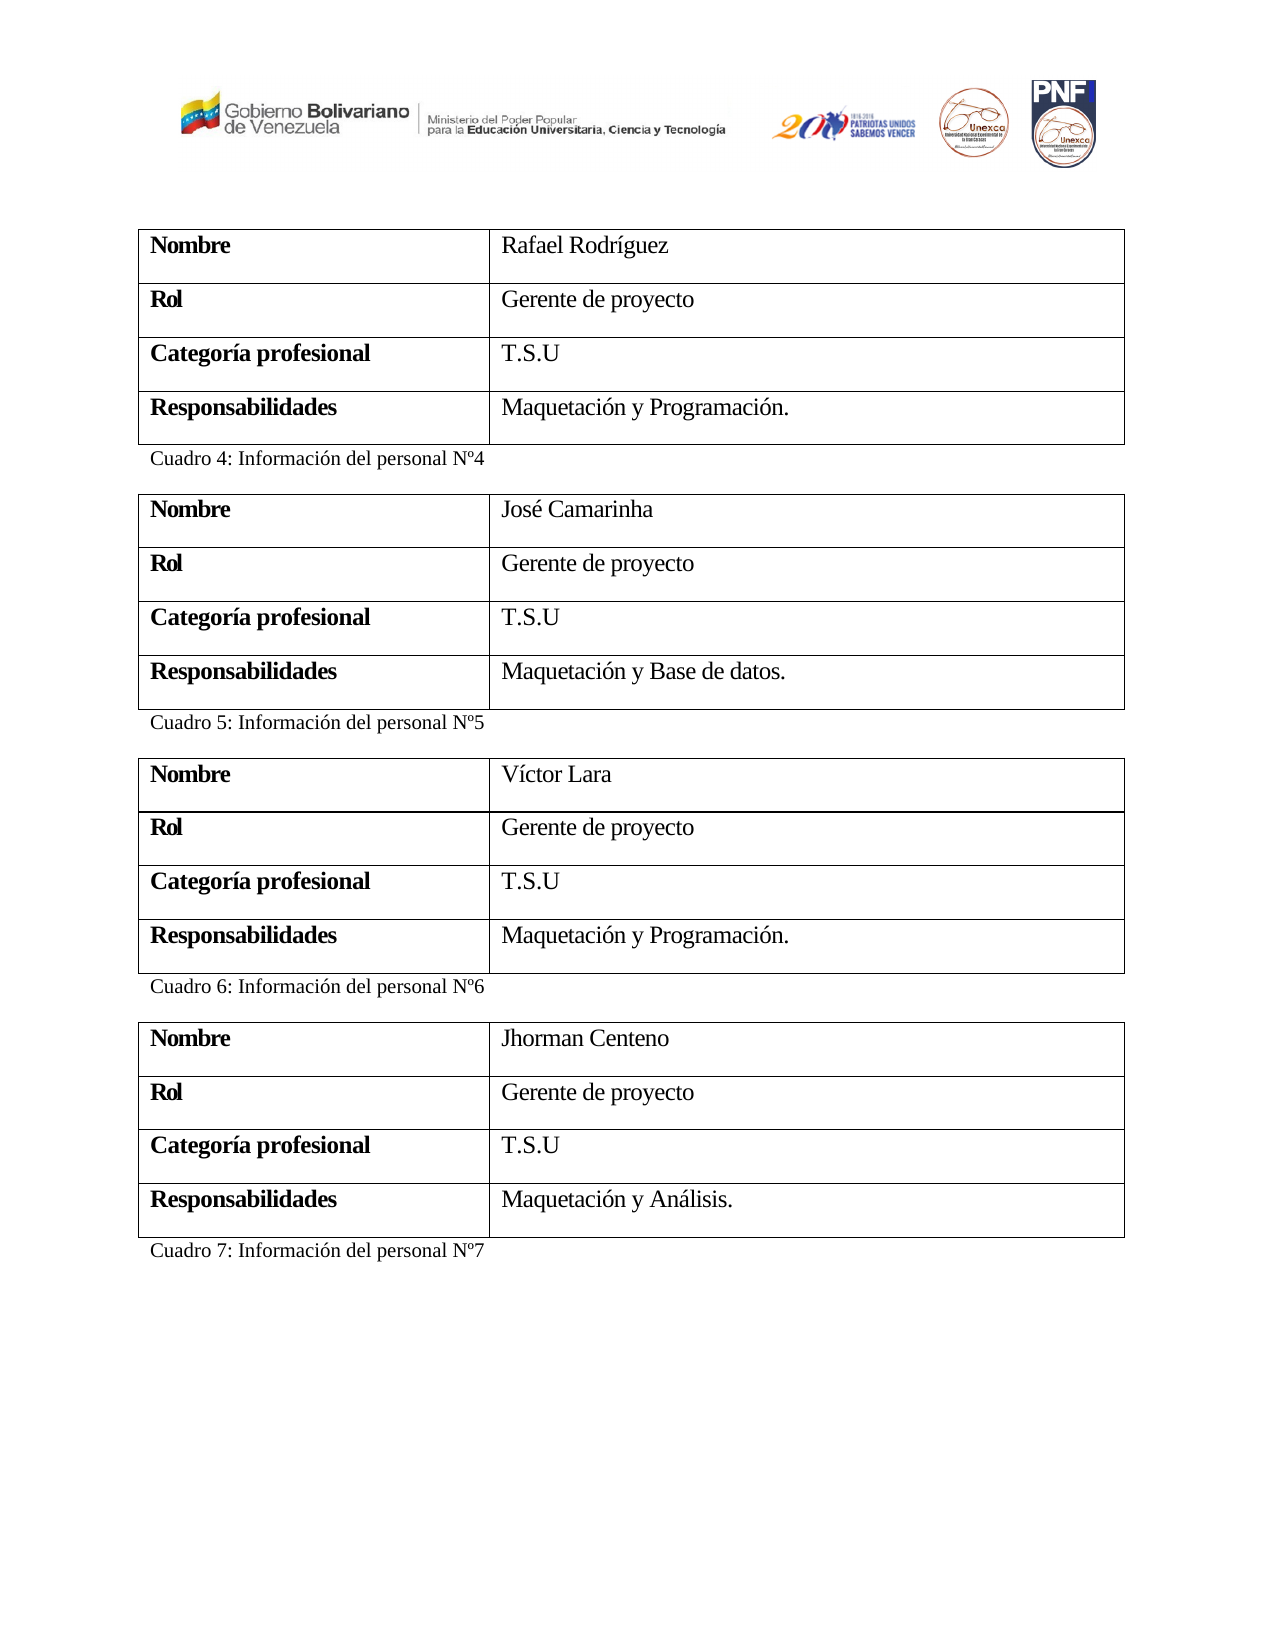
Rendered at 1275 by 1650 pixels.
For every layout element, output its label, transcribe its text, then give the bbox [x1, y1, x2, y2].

table_cell Gerente de proyecto [490, 1077, 1124, 1129]
table_header Rafael Rodríguez [490, 230, 1124, 283]
table_cell T.S.U [490, 338, 1124, 391]
table_header José Camarinha [490, 495, 1124, 547]
table_cell Responsabilidades [139, 392, 489, 444]
table_cell Rol [139, 1077, 489, 1129]
table_cell T.S.U [490, 866, 1124, 919]
table_cell Responsabilidades [139, 920, 489, 973]
table_header Nombre [139, 759, 489, 811]
text Cuadro 7: Información del personal Nº7 [150, 1238, 1128, 1262]
table_cell Maquetación y Programación. [490, 920, 1124, 973]
table_cell T.S.U [490, 1130, 1124, 1183]
picture [178, 75, 1097, 172]
table_header Jhorman Centeno [490, 1023, 1124, 1076]
text Cuadro 4: Información del personal Nº4 [150, 445, 1128, 469]
text Cuadro 5: Información del personal Nº5 [150, 709, 1128, 734]
table_cell Categoría profesional [139, 1130, 489, 1183]
table_cell Maquetación y Base de datos. [490, 656, 1124, 708]
table_header Nombre [139, 495, 489, 547]
table_cell Rol [139, 548, 489, 601]
table_cell Maquetación y Análisis. [490, 1184, 1124, 1237]
table_cell Maquetación y Programación. [490, 392, 1124, 444]
table_cell Gerente de proyecto [490, 813, 1124, 865]
table_cell Categoría profesional [139, 602, 489, 655]
table_header Víctor Lara [490, 759, 1124, 811]
table_header Nombre [139, 230, 489, 283]
table_cell Gerente de proyecto [490, 548, 1124, 601]
table_cell Gerente de proyecto [490, 284, 1124, 337]
table_cell Responsabilidades [139, 1184, 489, 1237]
table_cell T.S.U [490, 602, 1124, 655]
table_cell Categoría profesional [139, 866, 489, 919]
table_cell Rol [139, 284, 489, 337]
table_header Nombre [139, 1023, 489, 1076]
text Cuadro 6: Información del personal Nº6 [150, 974, 1128, 998]
table_cell Responsabilidades [139, 656, 489, 708]
table_cell Rol [139, 813, 489, 865]
table_cell Categoría profesional [139, 338, 489, 391]
